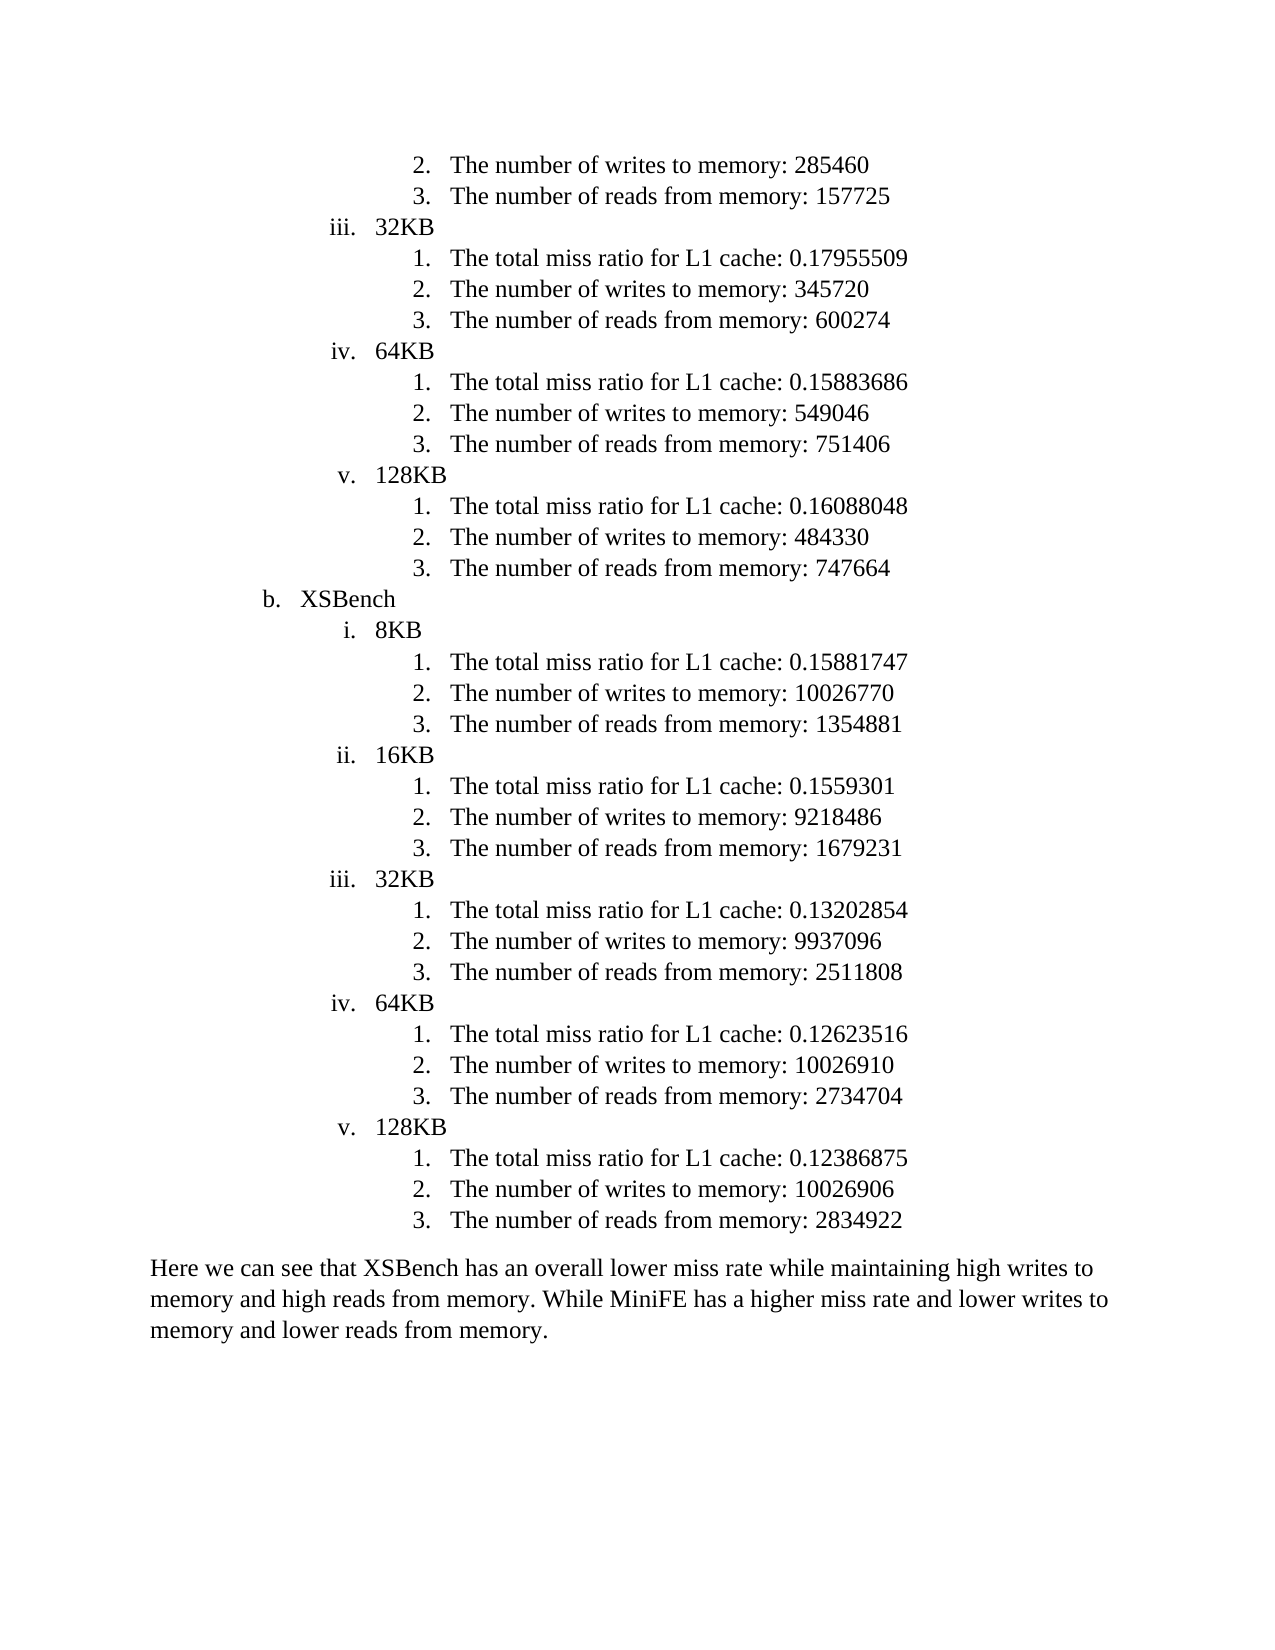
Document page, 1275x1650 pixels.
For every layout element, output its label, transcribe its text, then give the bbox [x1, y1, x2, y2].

list The number of writes to memory: 484330 [412, 522, 1125, 551]
list The number of writes to memory: 10026770 [412, 678, 1125, 706]
list The number of writes to memory: 9218486 [412, 802, 1125, 831]
list 8KB [356, 616, 1125, 644]
list The number of reads from memory: 2734704 [412, 1081, 1125, 1110]
list The total miss ratio for L1 cache: 0.12623516 [412, 1019, 1125, 1048]
text Here we can see that XSBench has an overall lower miss rate while maintaining high writes to memory and high reads from memory. While MiniFE has a higher miss rate and lower writes to memory and lower reads from memory. [150, 1253, 1125, 1344]
list 64KB [356, 988, 1125, 1017]
list The number of reads from memory: 2834922 [412, 1205, 1125, 1234]
list 32KB [356, 212, 1125, 241]
list The number of reads from memory: 2511808 [412, 957, 1125, 986]
list The number of reads from memory: 1679231 [412, 833, 1125, 862]
list 64KB [356, 336, 1125, 365]
list XSBench [262, 584, 1125, 613]
list The number of reads from memory: 751406 [412, 429, 1125, 458]
list 128KB [356, 1112, 1125, 1141]
list The number of reads from memory: 747664 [412, 553, 1125, 582]
list The total miss ratio for L1 cache: 0.13202854 [412, 895, 1125, 924]
list The number of writes to memory: 345720 [412, 274, 1125, 303]
list 128KB [356, 460, 1125, 489]
list The total miss ratio for L1 cache: 0.1559301 [412, 771, 1125, 799]
list The number of writes to memory: 549046 [412, 398, 1125, 427]
list 32KB [356, 864, 1125, 893]
list The number of writes to memory: 10026910 [412, 1050, 1125, 1079]
list The total miss ratio for L1 cache: 0.15883686 [412, 367, 1125, 396]
list The number of reads from memory: 1354881 [412, 709, 1125, 737]
list The number of writes to memory: 285460 [412, 150, 1125, 179]
list The total miss ratio for L1 cache: 0.12386875 [412, 1143, 1125, 1172]
list The number of reads from memory: 600274 [412, 305, 1125, 334]
list The number of writes to memory: 9937096 [412, 926, 1125, 955]
list The number of reads from memory: 157725 [412, 181, 1125, 210]
list The total miss ratio for L1 cache: 0.17955509 [412, 243, 1125, 272]
list The total miss ratio for L1 cache: 0.16088048 [412, 491, 1125, 520]
list The number of writes to memory: 10026906 [412, 1174, 1125, 1203]
list The total miss ratio for L1 cache: 0.15881747 [412, 647, 1125, 675]
list 16KB [356, 740, 1125, 768]
